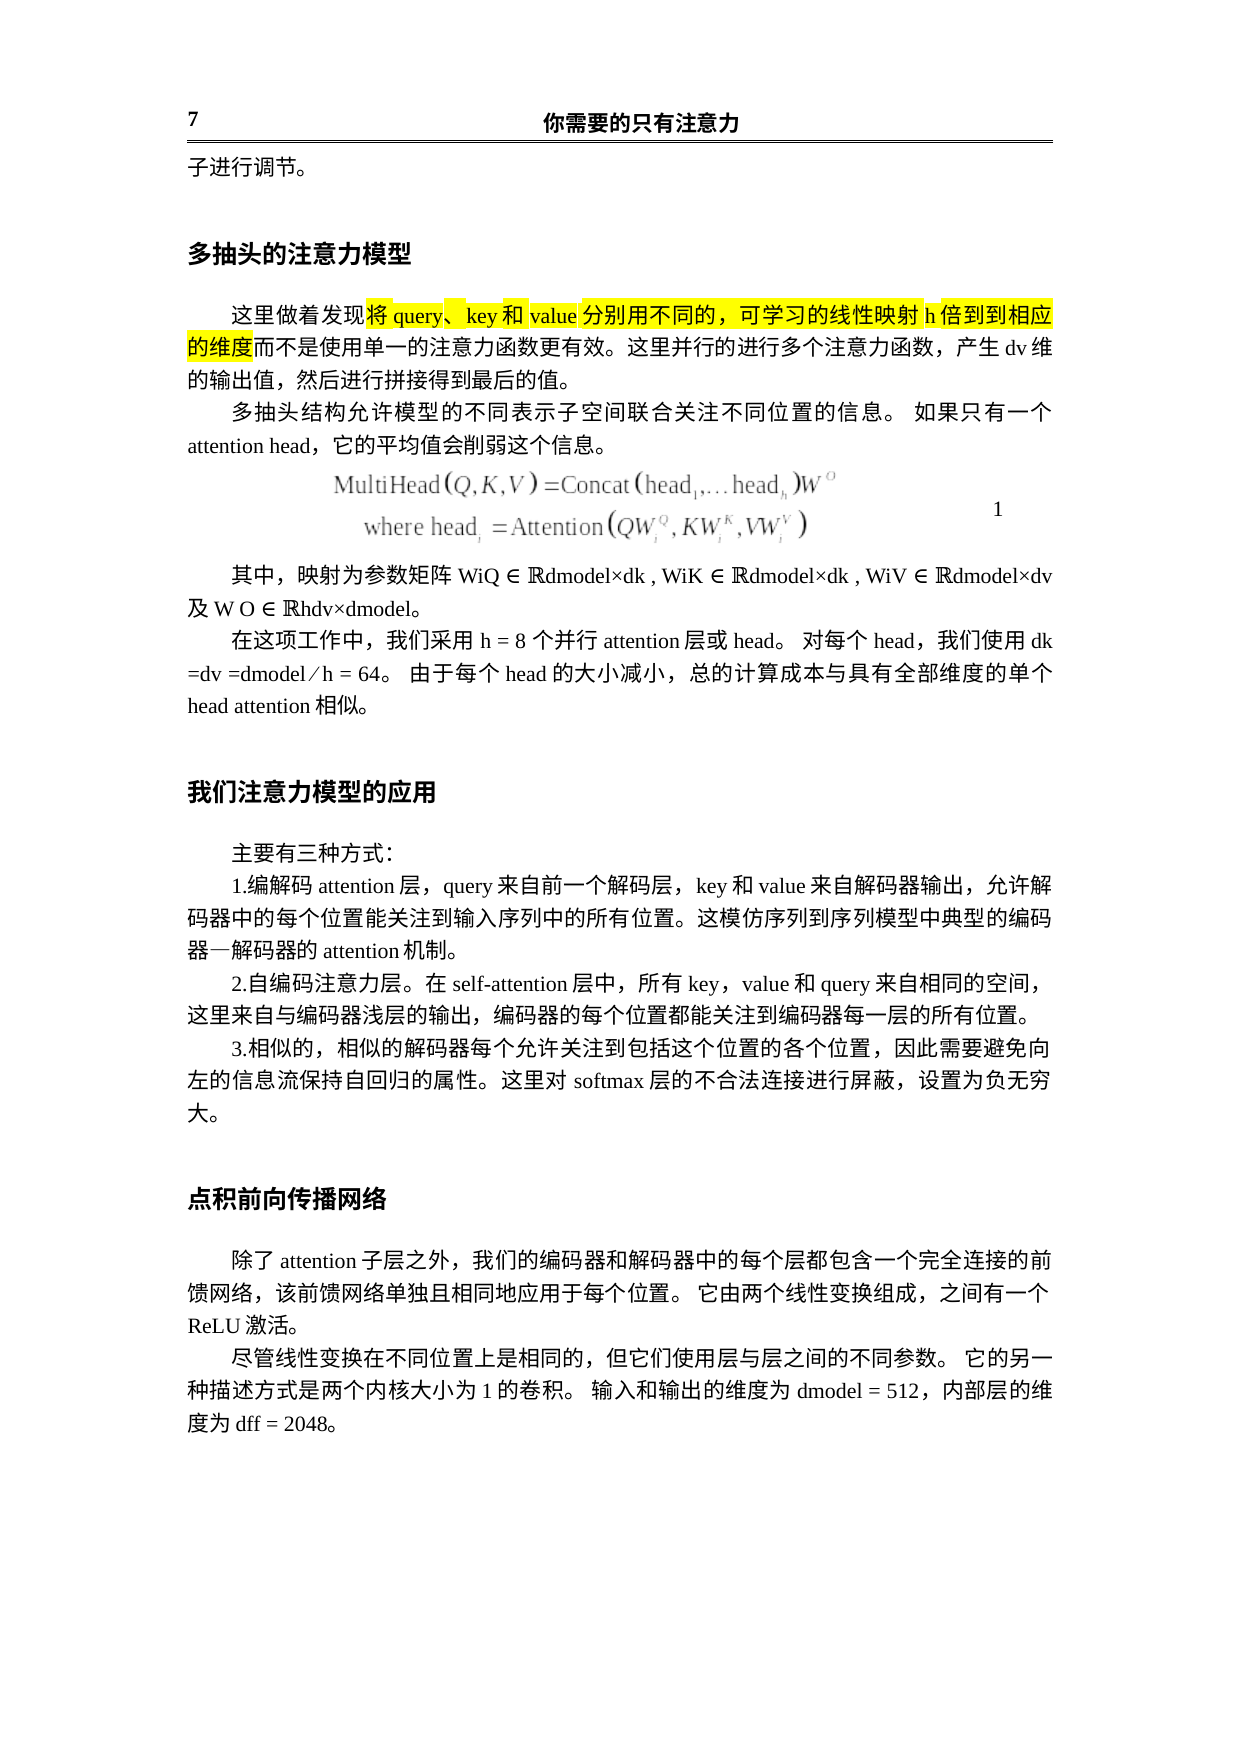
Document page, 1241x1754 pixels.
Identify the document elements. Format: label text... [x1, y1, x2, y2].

text 多抽头结构允许模型的不同表示子空间联合关注不同位置的信息。 如果只有一个attention head，它的平均值会削弱这个信息。 [187, 395, 1053, 460]
subtitle 点积前向传播网络 [187, 1166, 1053, 1231]
text 1.编解码attention层，query来自前一个解码层，key和value来自解码器输出，允许解码器中的每个位置能关注到输入序列中的所有位置。这模仿序列到序列模型中典型的编码器—解码器的attention机制。 [187, 868, 1053, 966]
text 这里做着发现将query、key和value分别用不同的，可学习的线性映射h倍到到相应的维度而不是使用单一的注意力函数更有效。这里并行的进行多个注意力函数，产生dv维的输出值，然后进行拼接得到最后的值。 [187, 297, 1053, 395]
table_header 1 [986, 460, 1057, 558]
text 3.相似的，相似的解码器每个允许关注到包括这个位置的各个位置，因此需要避免向左的信息流保持自回归的属性。这里对softmax层的不合法连接进行屏蔽，设置为负无穷大。 [187, 1031, 1053, 1128]
subtitle 我们注意力模型的应用 [187, 758, 1053, 823]
text 除了attention子层之外，我们的编码器和解码器中的每个层都包含一个完全连接的前馈网络，该前馈网络单独且相同地应用于每个位置。 它由两个线性变换组成，之间有一个ReLU激活。 [187, 1243, 1053, 1341]
table_header [183, 460, 986, 558]
text 在这项工作中，我们采用h = 8 个并行attention层或head。 对每个head，我们使用dk =dv =dmodel ∕ h = 64。 由于每个head的大小减小，总的计算成本与具有全部维度的单个head attention相似。 [187, 623, 1053, 721]
text 尽管线性变换在不同位置上是相同的，但它们使用层与层之间的不同参数。 它的另一种描述方式是两个内核大小为1的卷积。 输入和输出的维度为dmodel = 512，内部层的维度为dff = 2048。 [187, 1341, 1053, 1438]
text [187, 150, 1053, 182]
text 主要有三种方式： [187, 836, 1053, 868]
text 2.自编码注意力层。在self-attention层中，所有key，value和query来自相同的空间，这里来自与编码器浅层的输出，编码器的每个位置都能关注到编码器每一层的所有位置。 [187, 966, 1053, 1031]
text 其中，映射为参数矩阵WiQ ∈ ℝdmodel×dk , WiK ∈ ℝdmodel×dk , WiV ∈ ℝdmodel×dv 及W O ∈ ℝhdv×dmodel。 [187, 558, 1053, 623]
subtitle 多抽头的注意力模型 [187, 220, 1053, 285]
